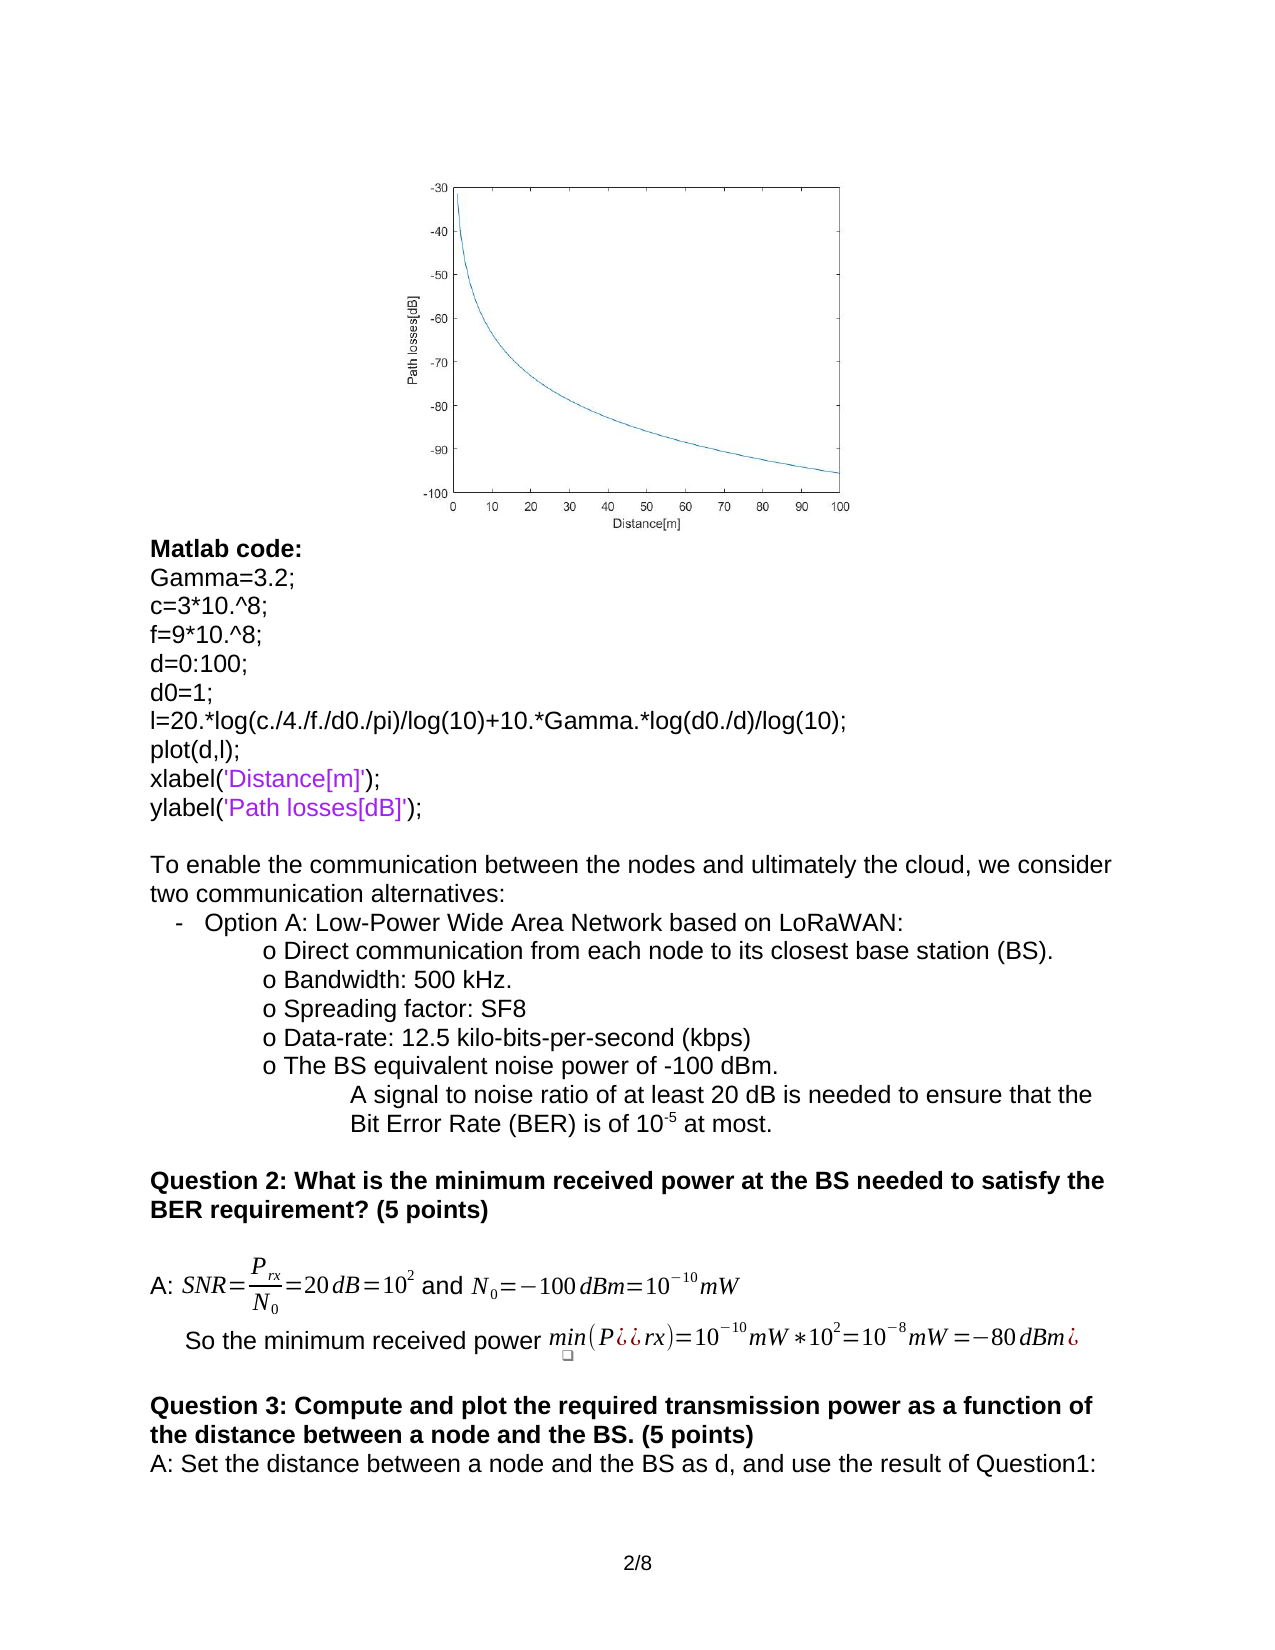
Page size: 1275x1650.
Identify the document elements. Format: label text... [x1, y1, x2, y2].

text Question 2: What is the minimum received power at the BS needed to satisfy the BER requirement? (5 points) [150, 1166, 1125, 1224]
picture [388, 160, 887, 534]
text A: Set the distance between a node and the BS as d, and use the result of Question1: [150, 1449, 1125, 1477]
text Gamma=3.2; [150, 562, 1125, 591]
text o Spreading factor: SF8 [150, 994, 1125, 1022]
text l=20.*log(c./4./f./d0./pi)/log(10)+10.*Gamma.*log(d0./d)/log(10); [150, 706, 1125, 735]
text So the minimum received power [150, 1319, 1125, 1362]
text A signal to noise ratio of at least 20 dB is needed to ensure that the Bit Error Rate (BER) is of 10-5 at most. [350, 1080, 1125, 1137]
text Question 3: Compute and plot the required transmission power as a function of the distance between a node and the BS. (5 points) [150, 1391, 1125, 1449]
text ylabel('Path losses[dB]'); [150, 792, 1125, 821]
text d=0:100; [150, 649, 1125, 677]
text o Direct communication from each node to its closest base station (BS). [150, 936, 1125, 965]
text d0=1; [150, 677, 1125, 706]
text To enable the communication between the nodes and ultimately the cloud, we consider two communication alternatives: [150, 850, 1125, 907]
text f=9*10.^8; [150, 620, 1125, 649]
text xlabel('Distance[m]'); [150, 764, 1125, 792]
text Matlab code: [150, 534, 1125, 562]
text A: and [150, 1252, 1125, 1319]
text o Data-rate: 12.5 kilo-bits-per-second (kbps) [150, 1022, 1125, 1051]
text o Bandwidth: 500 kHz. [150, 965, 1125, 994]
text c=3*10.^8; [150, 591, 1125, 620]
text plot(d,l); [150, 735, 1125, 764]
text o The BS equivalent noise power of -100 dBm. [150, 1051, 1125, 1080]
text - Option A: Low-Power Wide Area Network based on LoRaWAN: [150, 907, 1125, 936]
